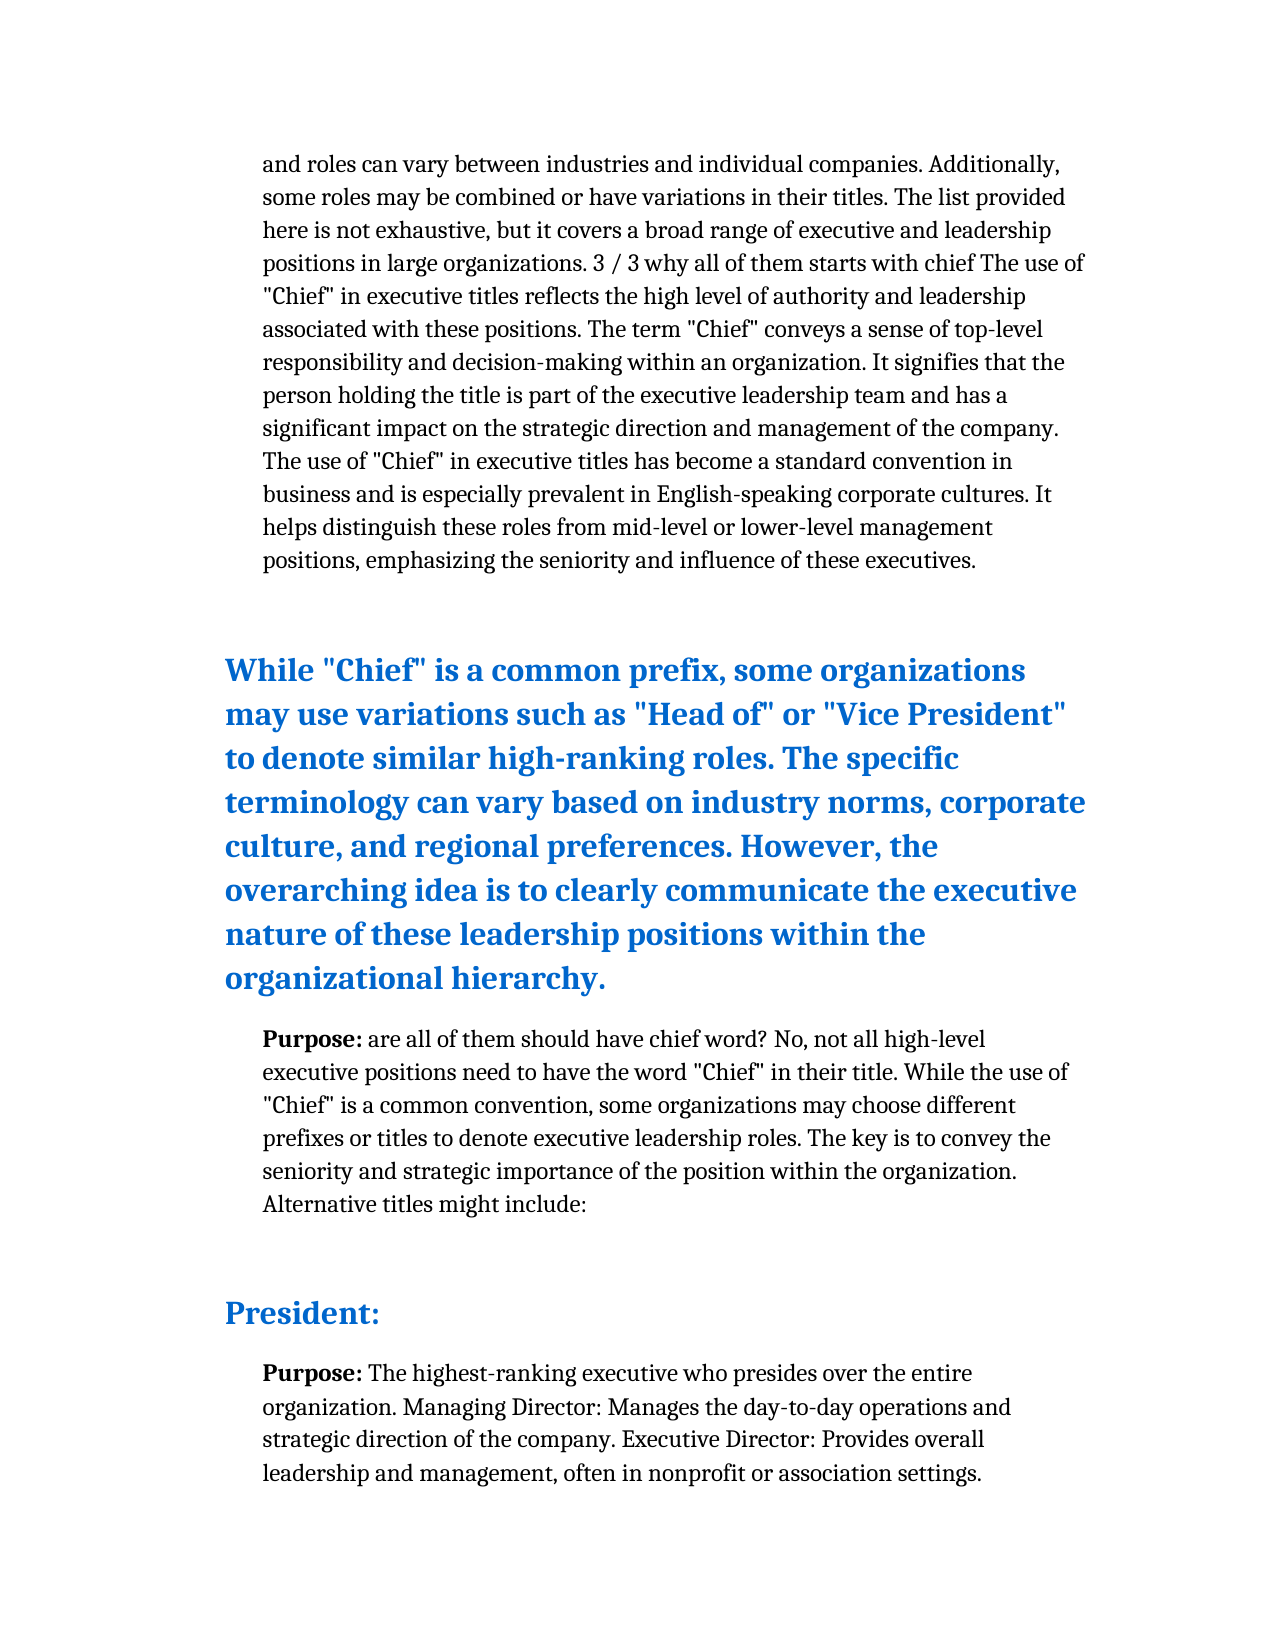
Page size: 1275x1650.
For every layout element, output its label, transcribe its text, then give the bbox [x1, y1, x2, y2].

text Purpose: are all of them should have chief word? No, not all high-level executive positions need to have the word "Chief" in their title. While the use of "Chief" is a common convention, some organizations may choose different prefixes or titles to denote executive leadership roles. The key is to convey the seniority and strategic importance of the position within the organization. Alternative titles might include: [262, 1024, 1087, 1218]
text While "Chief" is a common prefix, some organizations may use variations such as "Head of" or "Vice President" to denote similar high-ranking roles. The specific terminology can vary based on industry norms, corporate culture, and regional preferences. However, the overarching idea is to clearly communicate the executive nature of these leadership positions within the organizational hierarchy. [225, 651, 1087, 998]
text President: [225, 1294, 1087, 1333]
text Purpose: The highest-ranking executive who presides over the entire organization. Managing Director: Manages the day-to-day operations and strategic direction of the company. Executive Director: Provides overall leadership and management, often in nonprofit or association settings. [262, 1359, 1087, 1487]
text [262, 150, 1087, 575]
